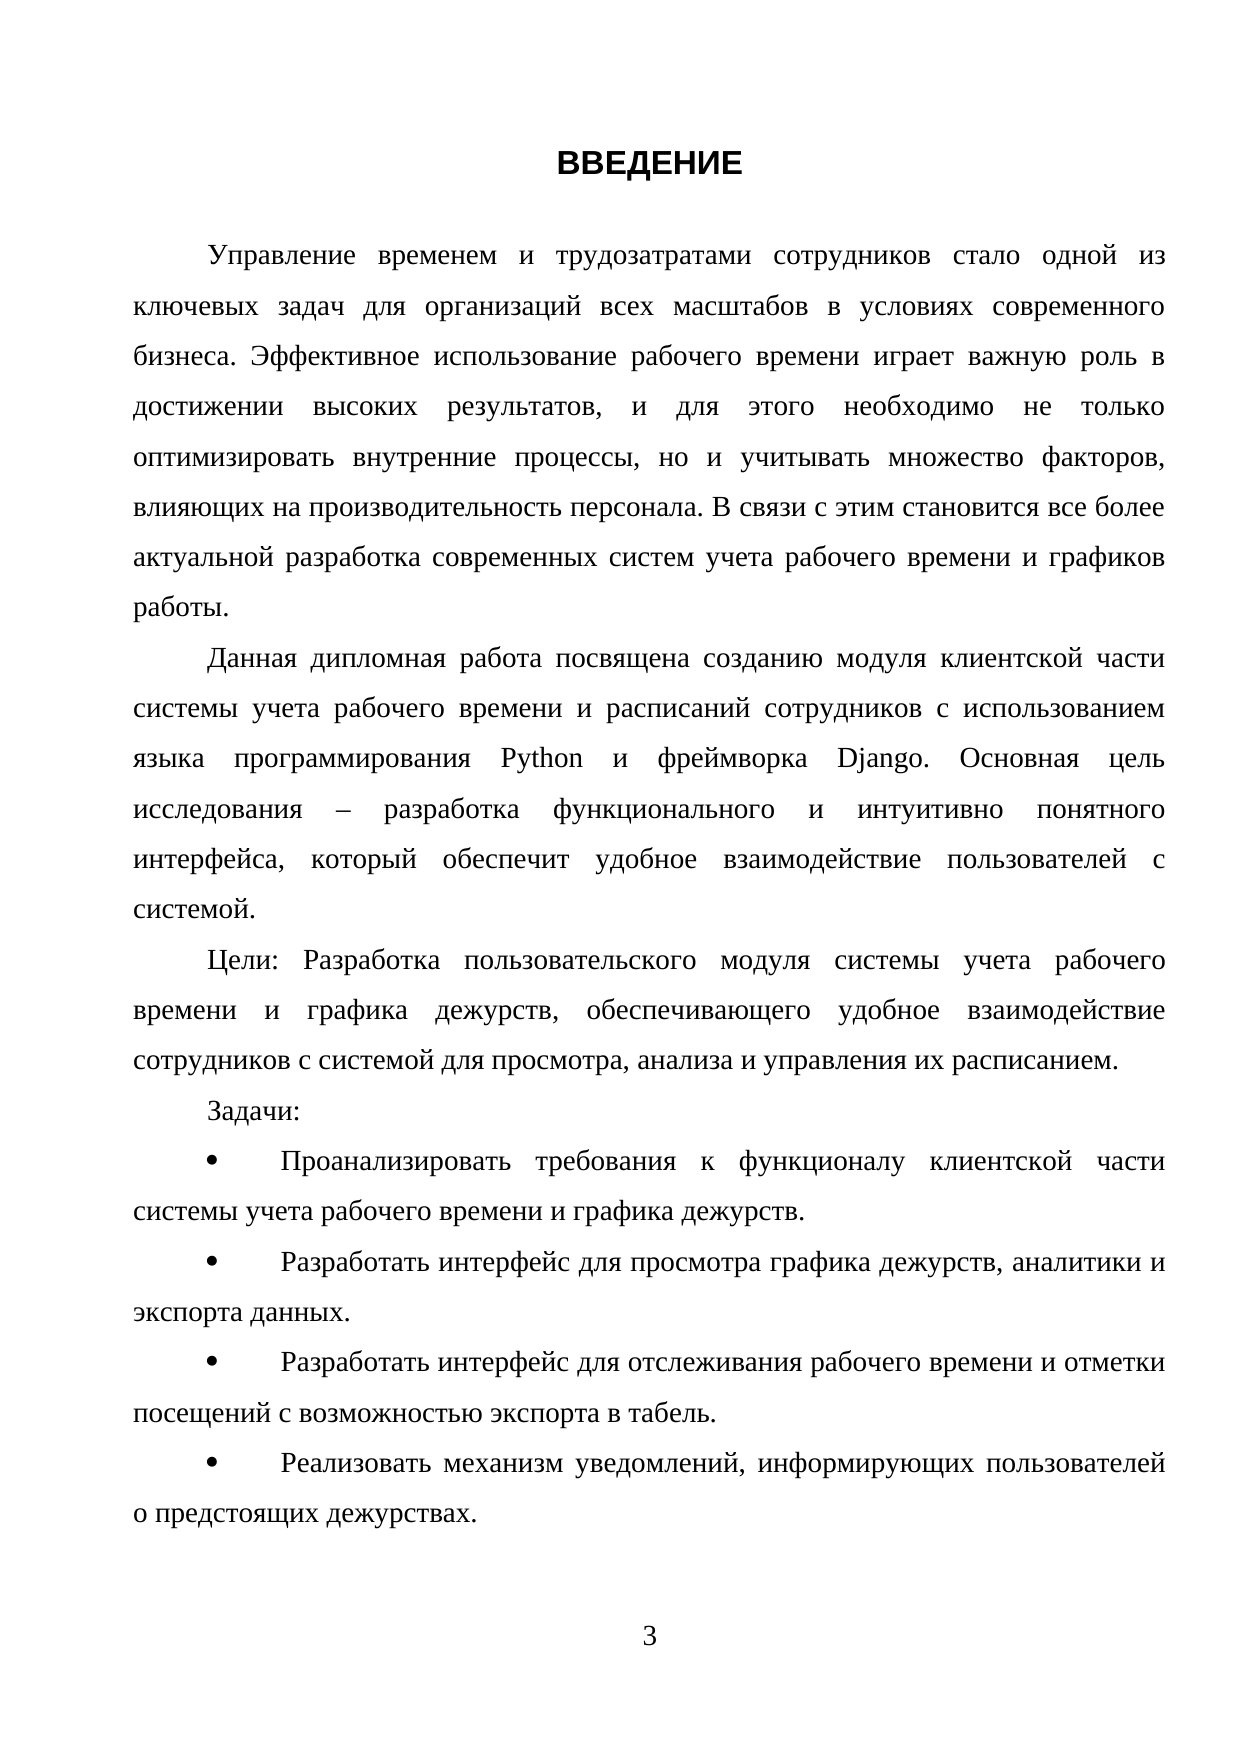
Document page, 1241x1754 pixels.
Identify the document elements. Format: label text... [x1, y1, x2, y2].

list Разработать интерфейс для просмотра графика дежурств, аналитики и экспорта данных. [133, 1244, 1166, 1328]
subtitle ВВЕДЕНИЕ [133, 143, 1166, 182]
list Проанализировать требования к функционалу клиентской части системы учета рабочего времени и графика дежурств. [133, 1143, 1166, 1227]
text Данная дипломная работа посвящена созданию модуля клиентской части системы учета рабочего времени и расписаний сотрудников с использованием языка программирования Python и фреймворка Django. Основная цель исследования – разработка функционального и интуитивно понятного интерфейса, который обеспечит удобное взаимодействие пользователей с системой. [133, 640, 1166, 925]
list Реализовать механизм уведомлений, информирующих пользователей о предстоящих дежурствах. [133, 1445, 1166, 1529]
text Задачи: [133, 1093, 1166, 1126]
text Цели: Разработка пользовательского модуля системы учета рабочего времени и графика дежурств, обеспечивающего удобное взаимодействие сотрудников с системой для просмотра, анализа и управления их расписанием. [133, 942, 1166, 1076]
list Разработать интерфейс для отслеживания рабочего времени и отметки посещений с возможностью экспорта в табель. [133, 1344, 1166, 1428]
text Управление временем и трудозатратами сотрудников стало одной из ключевых задач для организаций всех масштабов в условиях современного бизнеса. Эффективное использование рабочего времени играет важную роль в достижении высоких результатов, и для этого необходимо не только оптимизировать внутренние процессы, но и учитывать множество факторов, влияющих на производительность персонала. В связи с этим становится все более актуальной разработка современных систем учета рабочего времени и графиков работы. [133, 237, 1166, 623]
